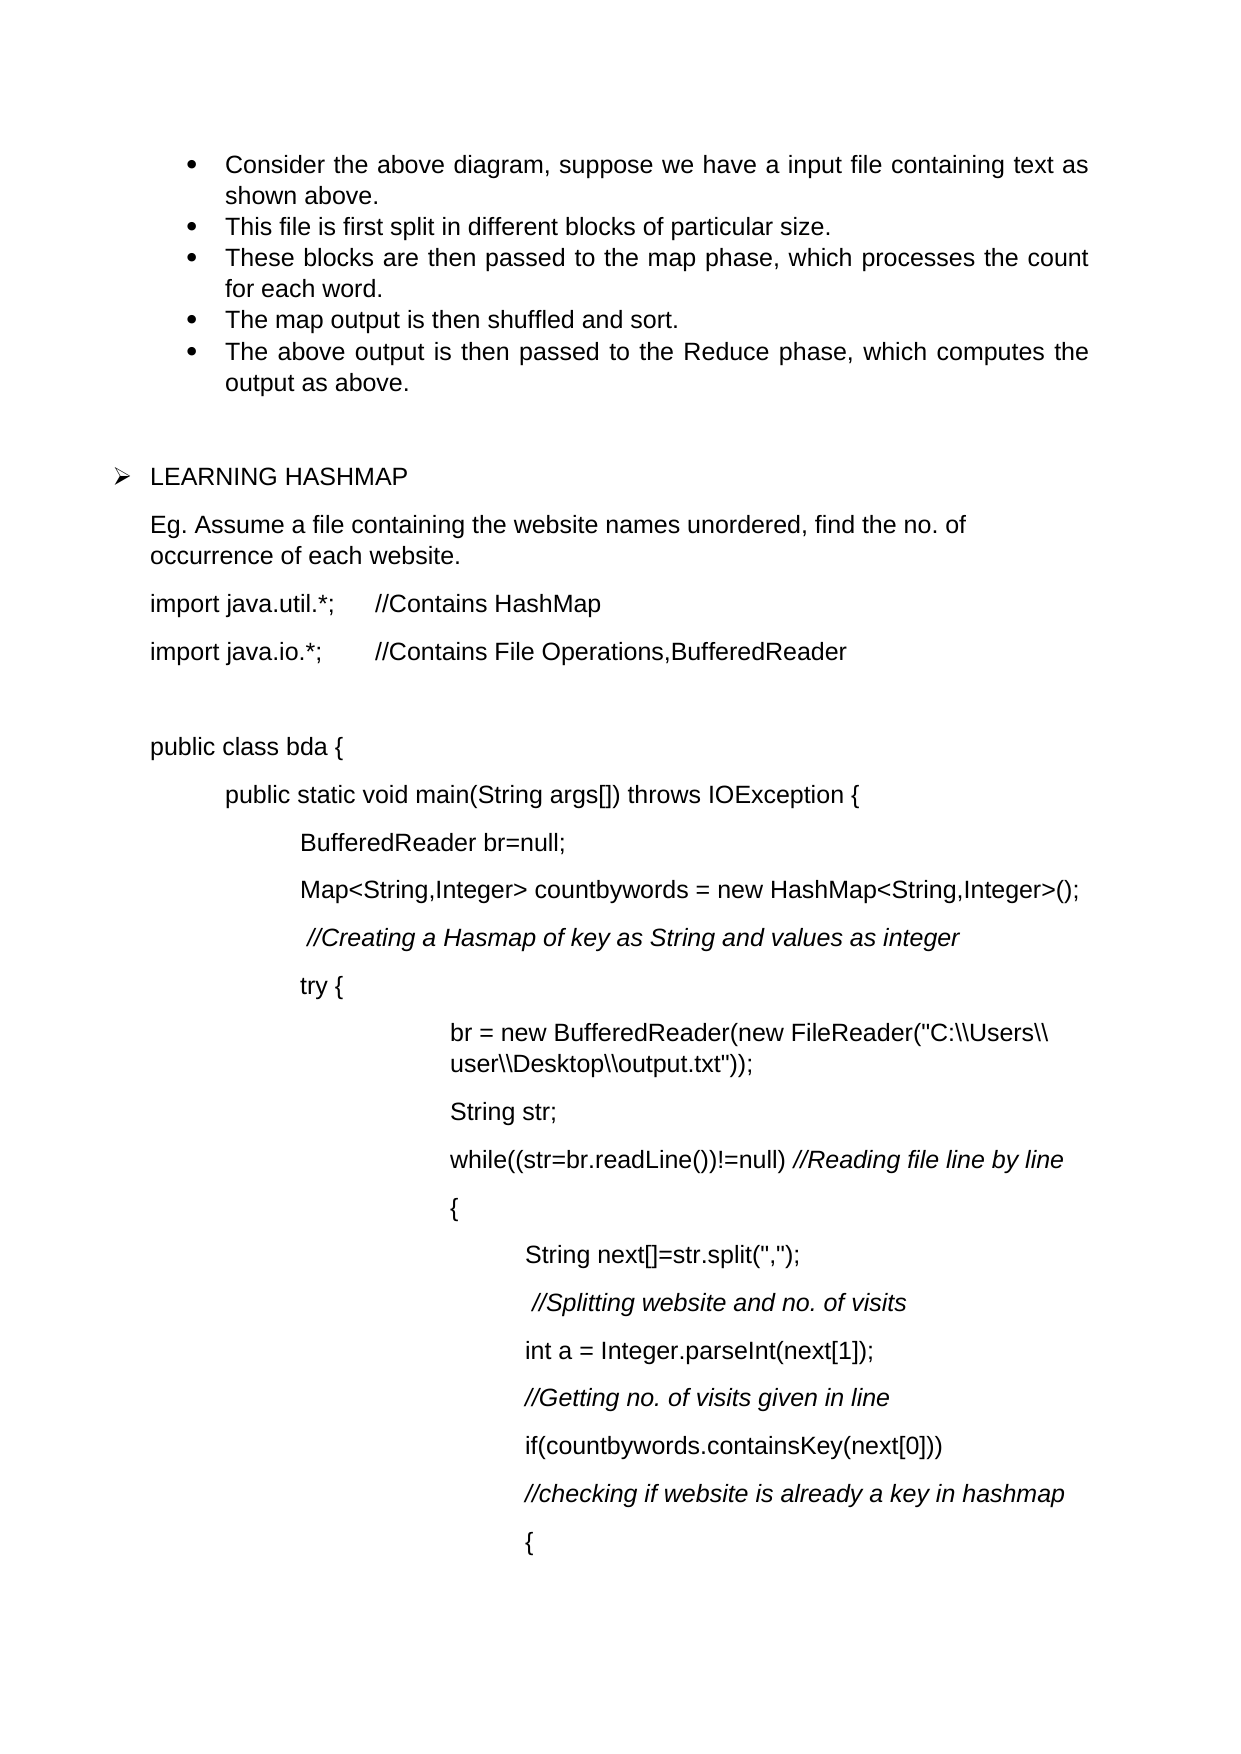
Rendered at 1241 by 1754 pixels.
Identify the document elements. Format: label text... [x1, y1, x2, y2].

list The above output is then passed to the Reduce phase, which computes the output as above. [187, 337, 1090, 397]
list LEARNING HASHMAP [112, 462, 1090, 491]
text import java.io.*; //Contains File Operations,BufferedReader [150, 637, 1090, 665]
list The map output is then shuffled and sort. [187, 306, 1090, 334]
text try { [150, 971, 1090, 999]
text import java.util.*; //Contains HashMap [150, 589, 1090, 618]
text //Getting no. of visits given in line [150, 1383, 1090, 1412]
list These blocks are then passed to the map phase, which processes the count for each word. [187, 243, 1090, 303]
text { [150, 1192, 1090, 1221]
list This file is first split in different blocks of particular size. [187, 212, 1090, 241]
list Consider the above diagram, suppose we have a input file containing text as shown above. [187, 150, 1090, 210]
text String str; [150, 1097, 1090, 1126]
text if(countbywords.containsKey(next[0])) [150, 1431, 1090, 1460]
text public class bda { [150, 732, 1090, 761]
text int a = Integer.parseInt(next[1]); [150, 1336, 1090, 1364]
text public static void main(String args[]) throws IOException { [150, 780, 1090, 808]
text BufferedReader br=null; [150, 827, 1090, 856]
text br = new BufferedReader(new FileReader("C:\\Users\\user\\Desktop\\output.txt")); [450, 1018, 1090, 1078]
text { [150, 1526, 1090, 1555]
text //Creating a Hasmap of key as String and values as integer [225, 923, 1090, 952]
text Map<String,Integer> countbywords = new HashMap<String,Integer>(); [150, 875, 1090, 904]
text String next[]=str.split(","); [150, 1240, 1090, 1269]
text Eg. Assume a file containing the website names unordered, find the no. of occurrence of each website. [150, 510, 1090, 570]
text while((str=br.readLine())!=null) //Reading file line by line [150, 1145, 1090, 1173]
text //Splitting website and no. of visits [450, 1288, 1090, 1317]
text //checking if website is already a key in hashmap [150, 1479, 1090, 1507]
